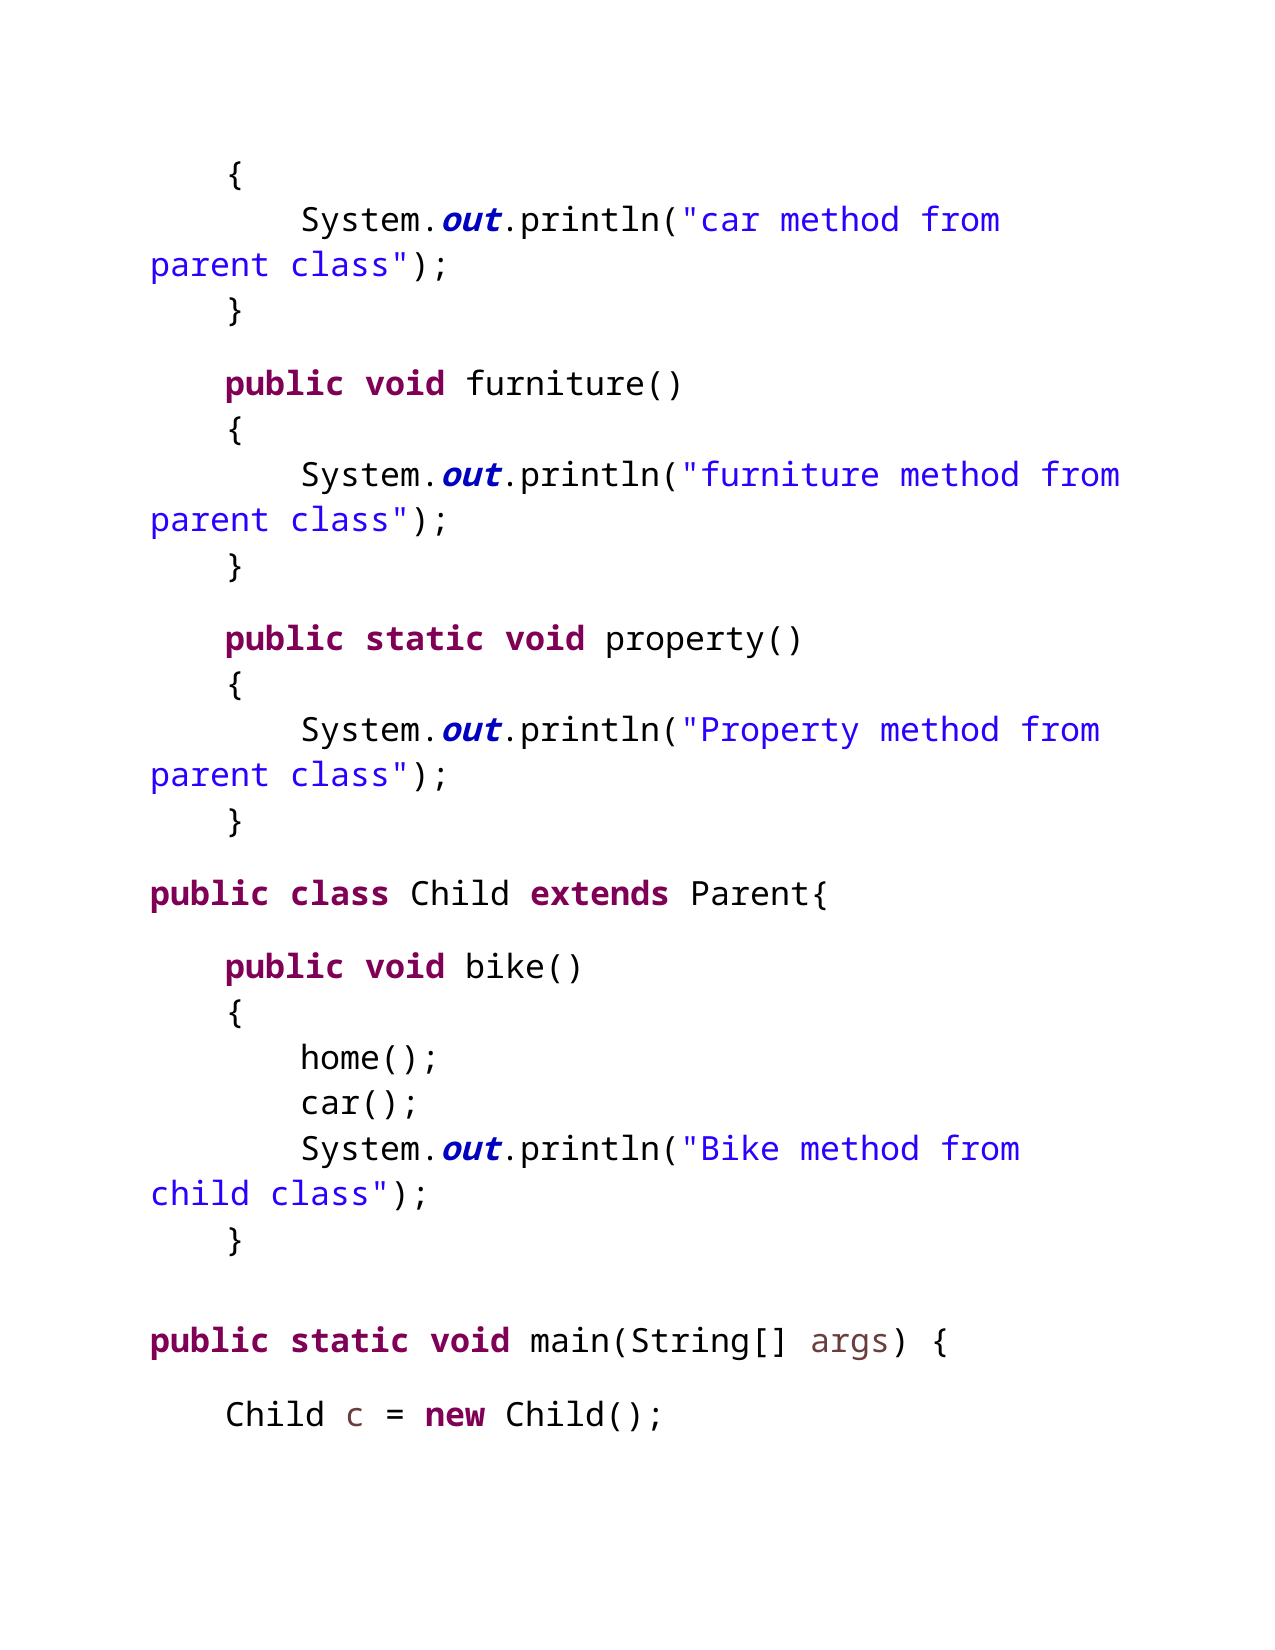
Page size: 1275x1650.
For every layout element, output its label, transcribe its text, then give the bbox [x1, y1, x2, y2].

text System.out.println("car method from parent class"); [150, 195, 1125, 286]
text { [150, 988, 1125, 1034]
text System.out.println("Bike method from child class"); [150, 1124, 1125, 1215]
text } [150, 541, 1125, 587]
text public static void main(String[] args) { [150, 1317, 1125, 1362]
text public void furniture() [150, 360, 1125, 405]
text home(); [150, 1034, 1125, 1079]
text System.out.println("furniture method from parent class"); [150, 451, 1125, 541]
text } [150, 1215, 1125, 1261]
text public static void property() [150, 615, 1125, 660]
text public void bike() [150, 943, 1125, 988]
text System.out.println("Property method from parent class"); [150, 706, 1125, 796]
text Child c = new Child(); [150, 1390, 1125, 1436]
text { [150, 405, 1125, 451]
text { [150, 660, 1125, 706]
text } [150, 796, 1125, 842]
text car(); [150, 1079, 1125, 1124]
text } [150, 286, 1125, 332]
text public class Child extends Parent{ [150, 869, 1125, 915]
text { [150, 150, 1125, 195]
